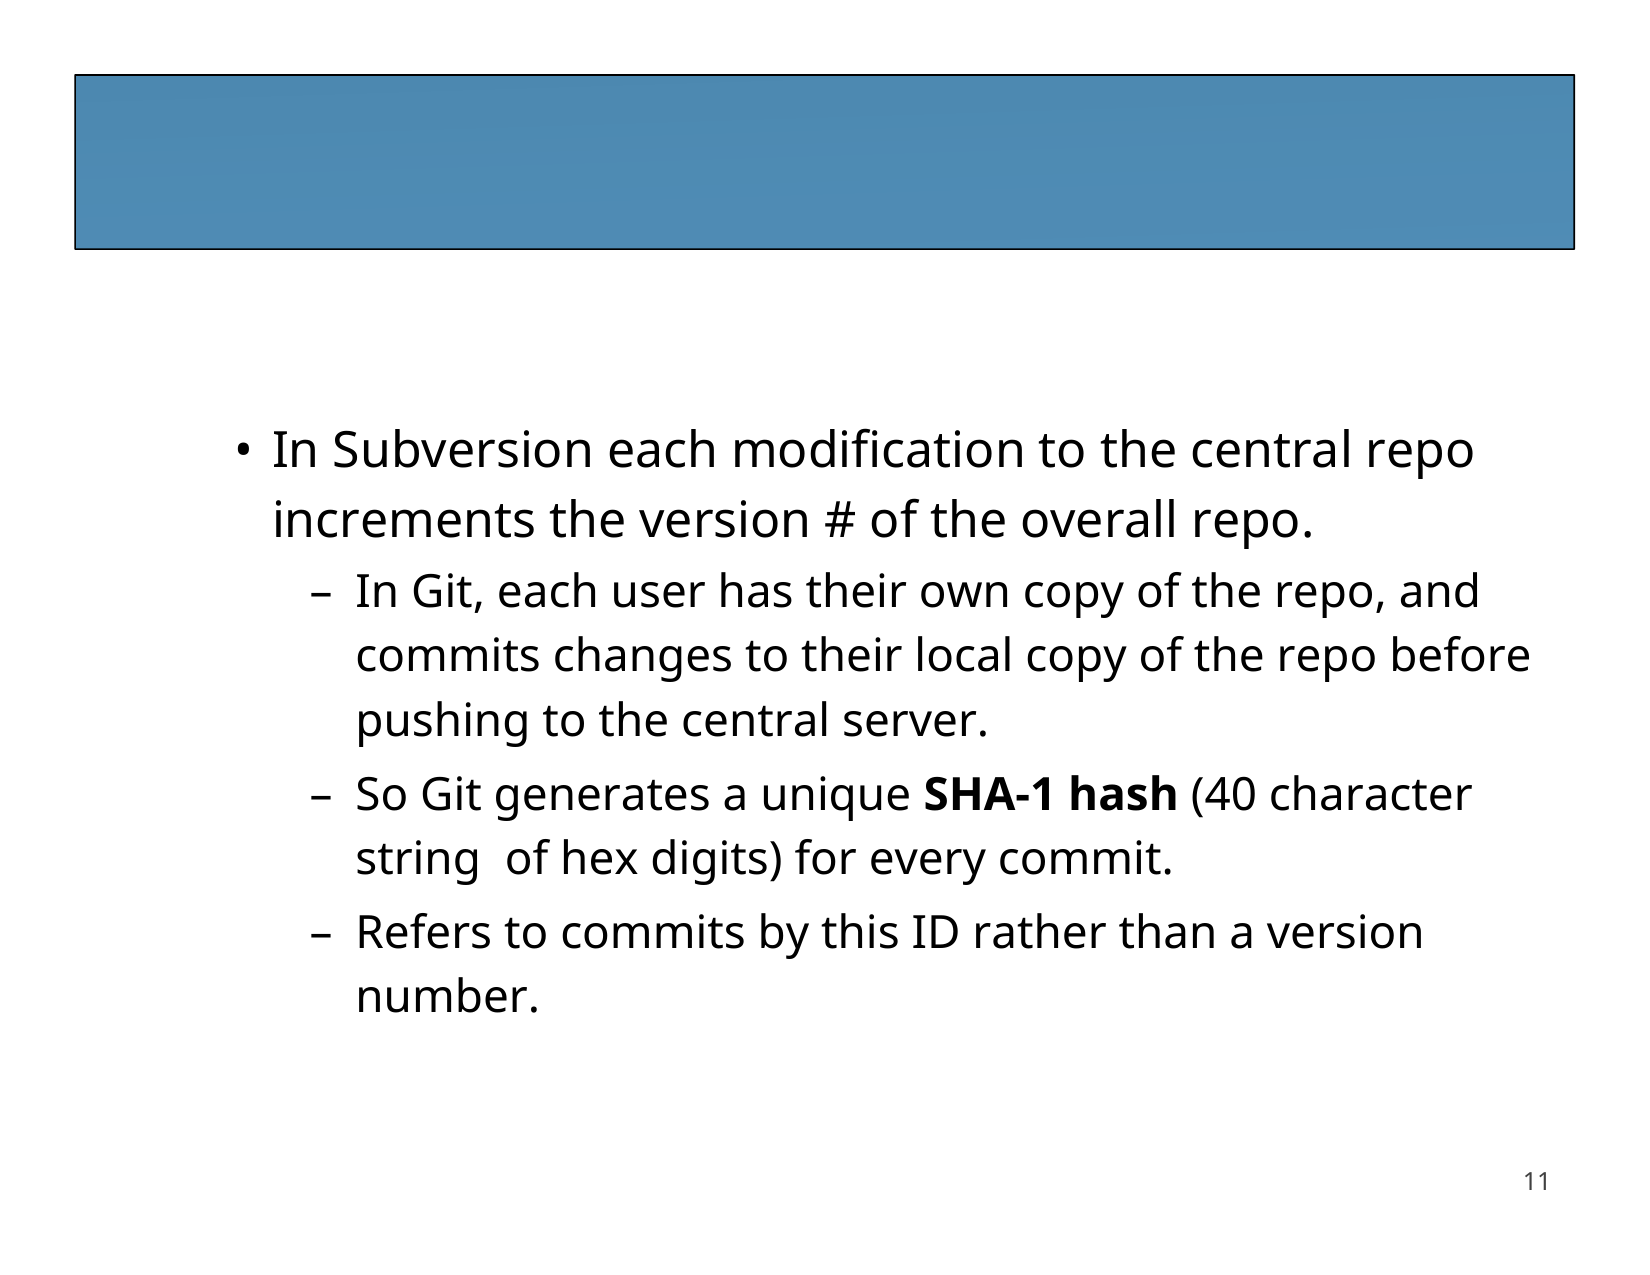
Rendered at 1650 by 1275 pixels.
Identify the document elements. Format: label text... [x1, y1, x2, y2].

list In Git, each user has their own copy of the repo, and commits changes to their local copy of the repo before pushing to the central server. [309, 559, 1549, 749]
list In Subversion each modification to the central repo increments the version # of the overall repo. [234, 414, 1549, 552]
picture [76, 76, 1573, 248]
subtitle Git commit checksums [115, 105, 1536, 385]
list So Git generates a unique SHA-1 hash (40 character string of hex digits) for every commit. [309, 761, 1549, 888]
list Refers to commits by this ID rather than a version number. [309, 899, 1549, 1026]
